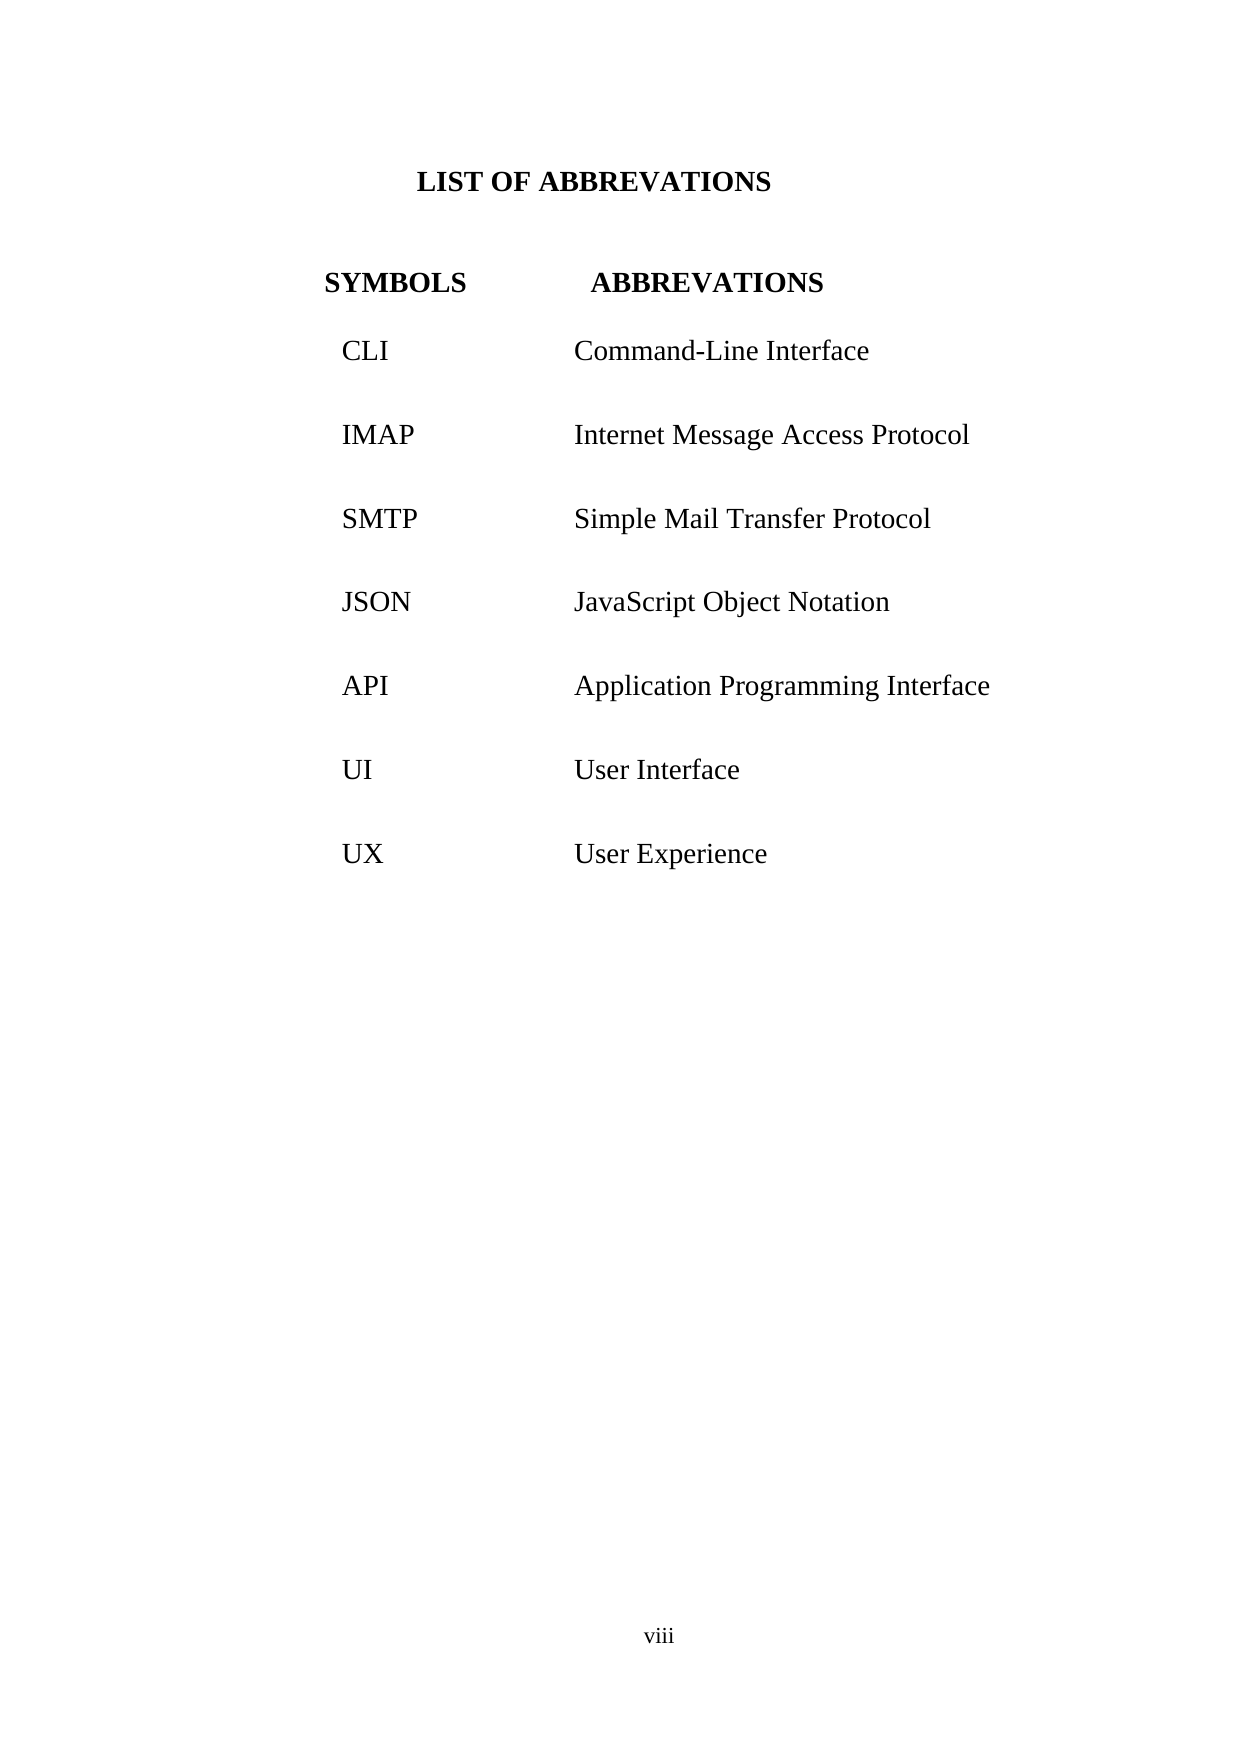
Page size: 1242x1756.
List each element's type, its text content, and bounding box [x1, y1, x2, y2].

text UX User Experience [267, 836, 1212, 870]
text UI User Interface [267, 752, 1212, 786]
subtitle LIST OF ABBREVATIONS [375, 164, 1169, 198]
text IMAP Internet Message Access Protocol [267, 417, 1212, 450]
text API Application Programming Interface [267, 668, 1212, 702]
text SYMBOLS ABBREVATIONS [273, 265, 1212, 298]
text SMTP Simple Mail Transfer Protocol [267, 501, 1212, 534]
text JSON JavaScript Object Notation [267, 584, 1212, 618]
text CLI Command-Line Interface [342, 333, 1212, 367]
